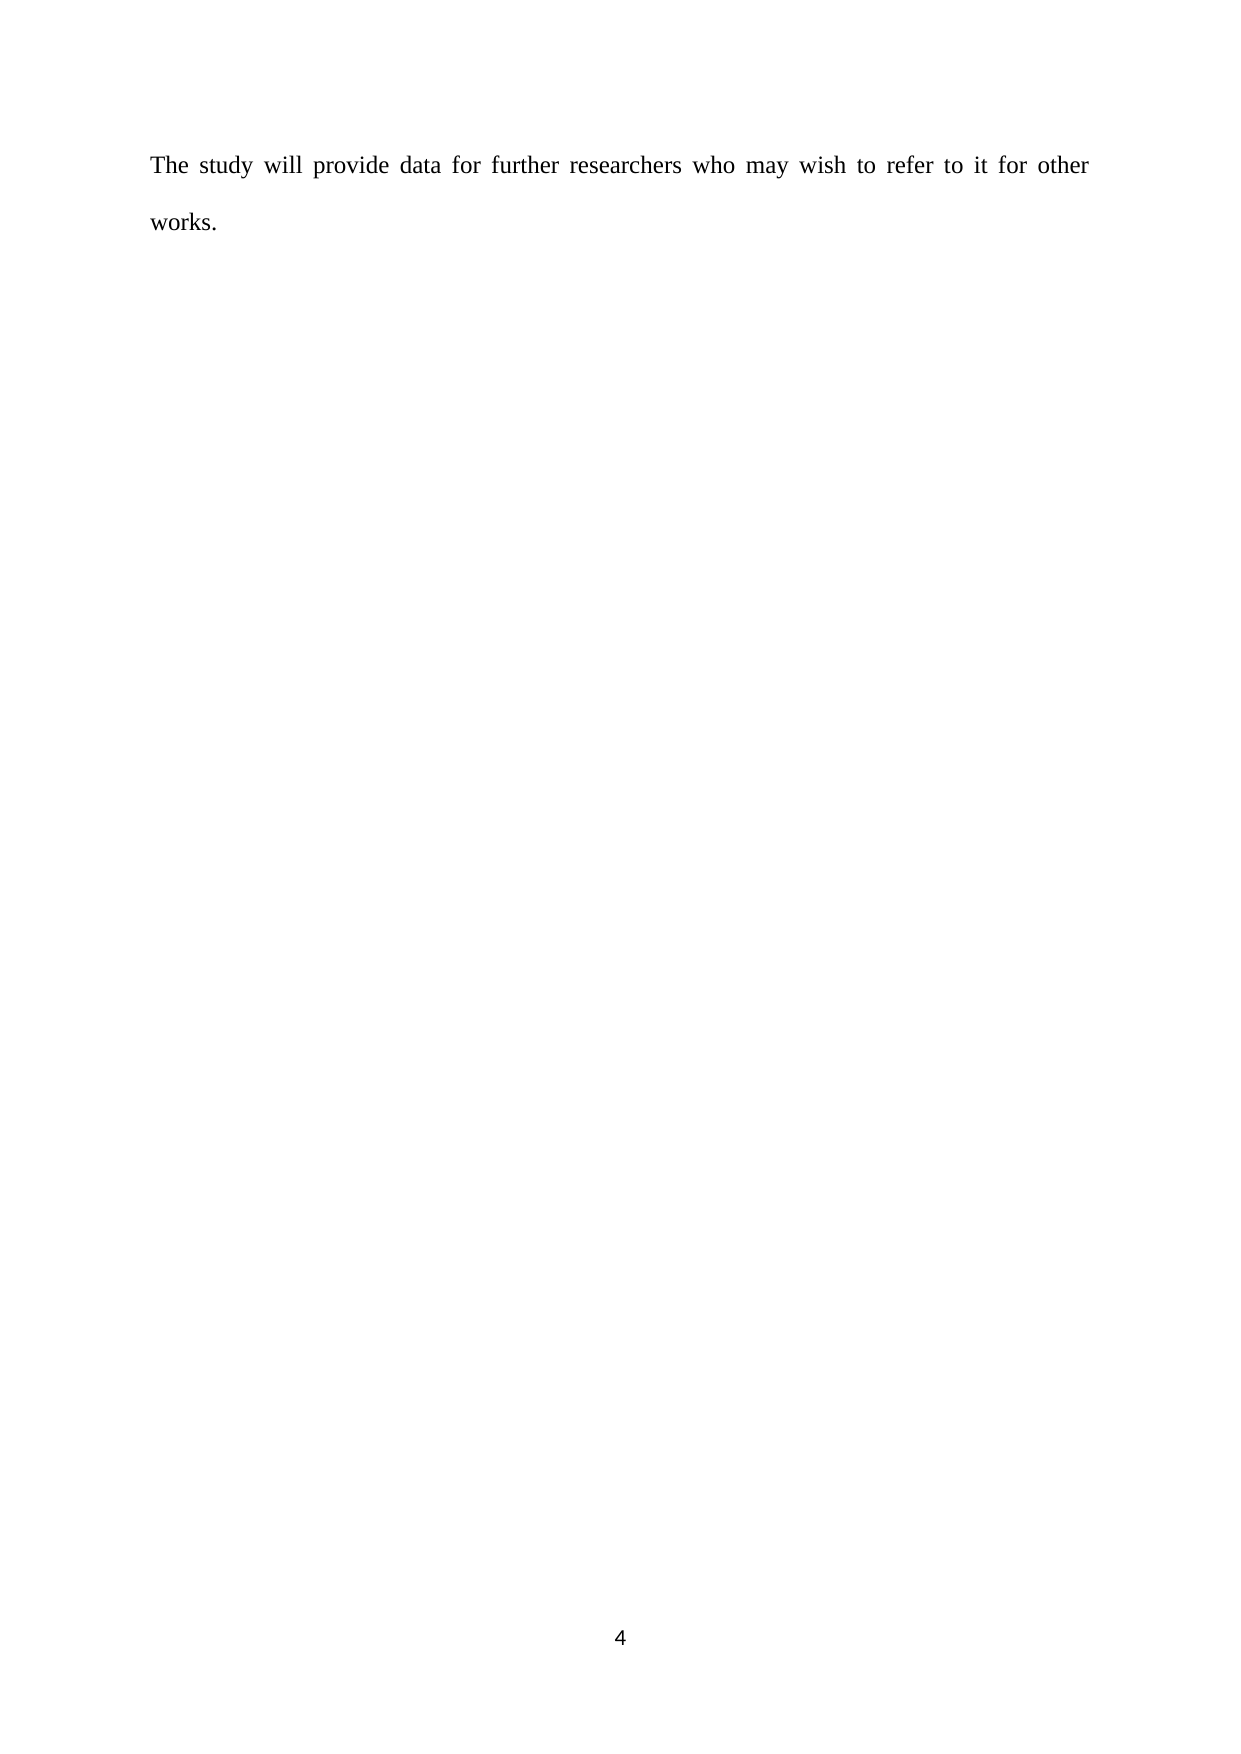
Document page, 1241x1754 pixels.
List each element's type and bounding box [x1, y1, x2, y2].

text [150, 150, 1090, 236]
